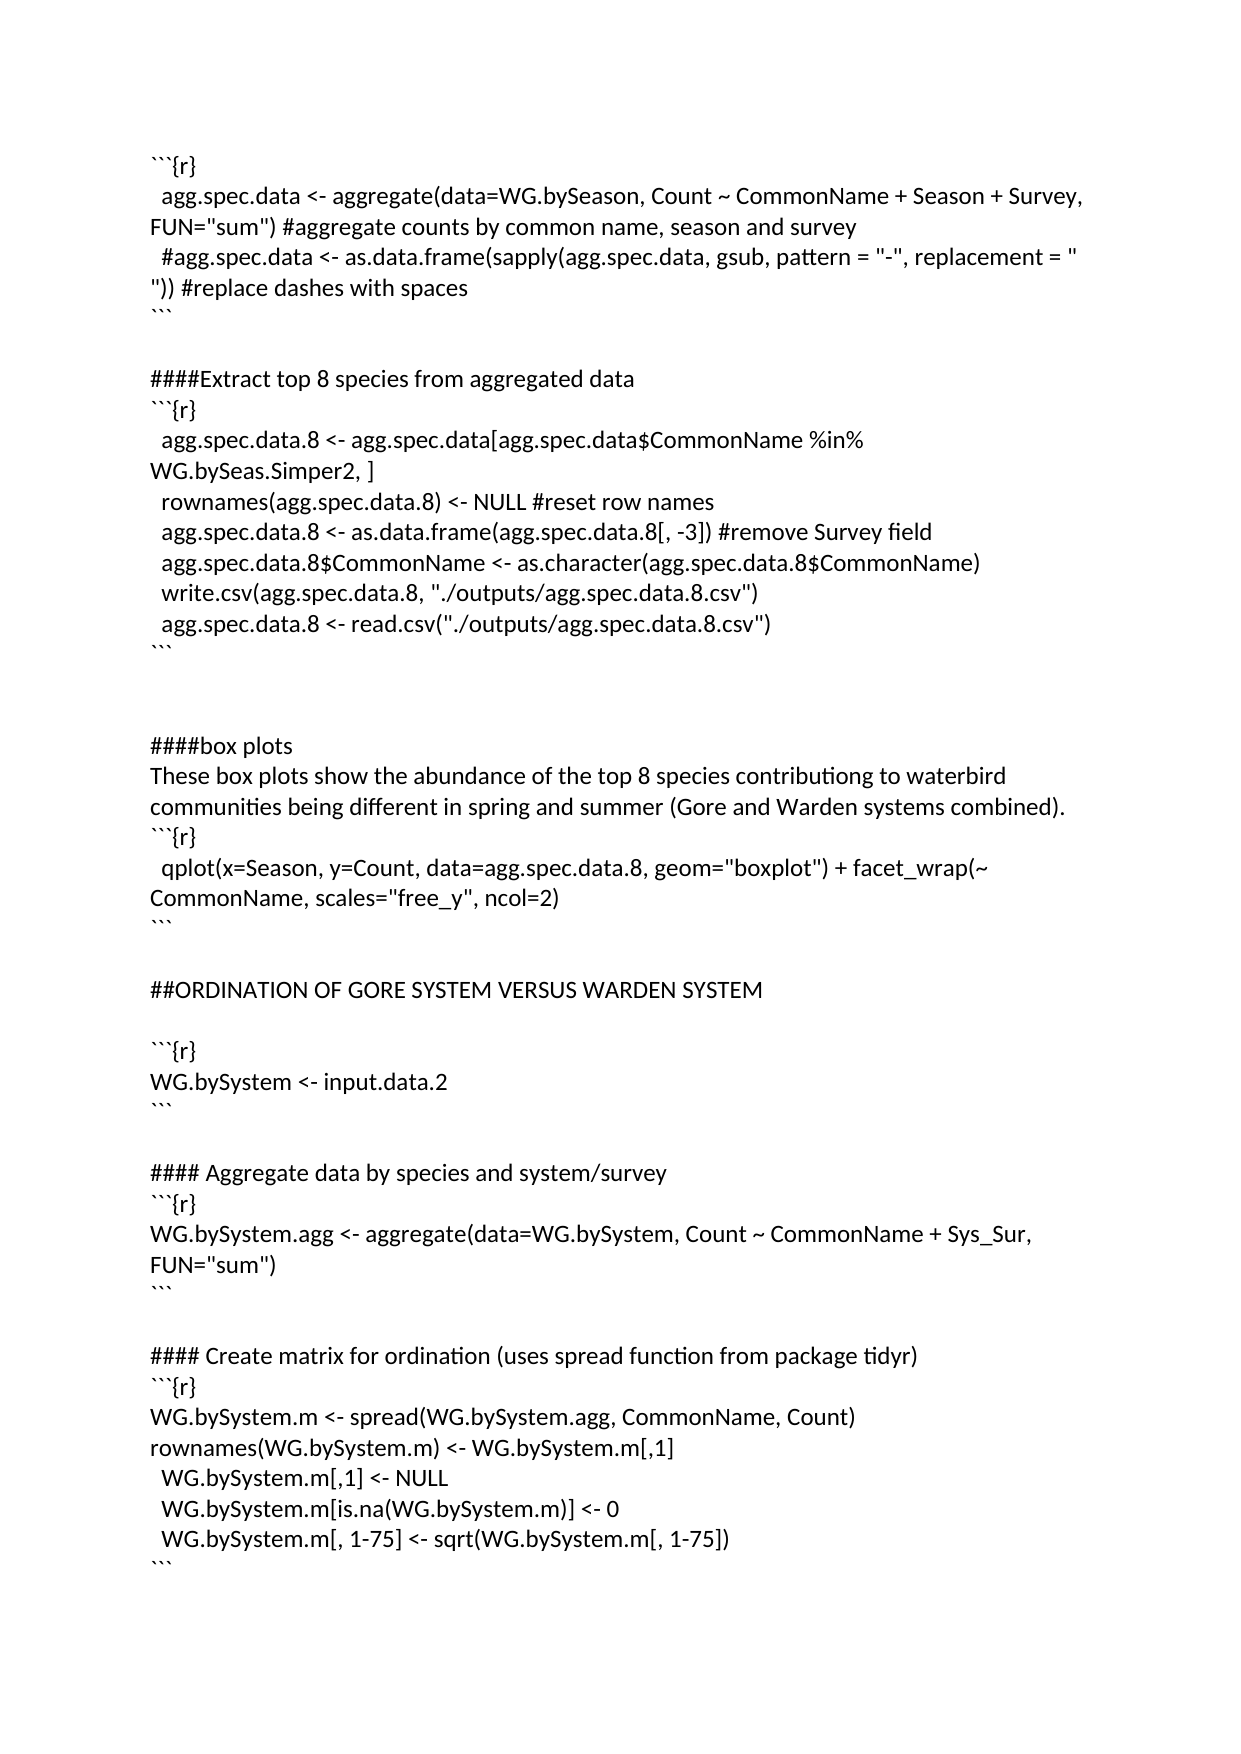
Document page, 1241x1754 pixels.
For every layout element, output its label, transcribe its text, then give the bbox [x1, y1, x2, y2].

text agg.spec.data.8 <- read.csv("./outputs/agg.spec.data.8.csv") [150, 608, 1090, 638]
text qplot(x=Season, y=Count, data=agg.spec.data.8, geom="boxplot") + facet_wrap(~ CommonName, scales="free_y", ncol=2) [150, 852, 1090, 913]
text ####box plots [150, 730, 1090, 760]
text #### Aggregate data by species and system/survey [150, 1157, 1090, 1188]
text rownames(agg.spec.data.8) <- NULL #reset row names [150, 486, 1090, 516]
text ```{r} [150, 821, 1090, 852]
text agg.spec.data.8 <- agg.spec.data[agg.spec.data$CommonName %in% WG.bySeas.Simper2, ] [150, 425, 1090, 486]
text ```{r} [150, 394, 1090, 425]
text rownames(WG.bySystem.m) <- WG.bySystem.m[,1] [150, 1432, 1090, 1462]
text WG.bySystem.m <- spread(WG.bySystem.agg, CommonName, Count) [150, 1401, 1090, 1432]
text ``` [150, 638, 1090, 669]
text agg.spec.data.8 <- as.data.frame(agg.spec.data.8[, -3]) #remove Survey field [150, 516, 1090, 547]
text ``` [150, 1554, 1090, 1584]
text agg.spec.data <- aggregate(data=WG.bySeason, Count ~ CommonName + Season + Survey, FUN="sum") #aggregate counts by common name, season and survey [150, 181, 1090, 242]
text ```{r} [150, 1371, 1090, 1401]
text ```{r} [150, 1035, 1090, 1066]
text ``` [150, 1279, 1090, 1310]
text These box plots show the abundance of the top 8 species contributiong to waterbird communities being different in spring and summer (Gore and Warden systems combined). [150, 760, 1090, 821]
text ``` [150, 303, 1090, 333]
text ####Extract top 8 species from aggregated data [150, 364, 1090, 394]
text ``` [150, 1096, 1090, 1127]
text ##ORDINATION OF GORE SYSTEM VERSUS WARDEN SYSTEM [150, 974, 1090, 1004]
text WG.bySystem.m[,1] <- NULL [150, 1462, 1090, 1493]
text #agg.spec.data <- as.data.frame(sapply(agg.spec.data, gsub, pattern = "-", replacement = " ")) #replace dashes with spaces [150, 242, 1090, 303]
text WG.bySystem.m[, 1-75] <- sqrt(WG.bySystem.m[, 1-75]) [150, 1523, 1090, 1554]
text ```{r} [150, 150, 1090, 181]
text WG.bySystem.agg <- aggregate(data=WG.bySystem, Count ~ CommonName + Sys_Sur, FUN="sum") [150, 1218, 1090, 1279]
text WG.bySystem <- input.data.2 [150, 1066, 1090, 1096]
text ```{r} [150, 1188, 1090, 1218]
text agg.spec.data.8$CommonName <- as.character(agg.spec.data.8$CommonName) [150, 547, 1090, 577]
text write.csv(agg.spec.data.8, "./outputs/agg.spec.data.8.csv") [150, 577, 1090, 608]
text ``` [150, 913, 1090, 943]
text WG.bySystem.m[is.na(WG.bySystem.m)] <- 0 [150, 1493, 1090, 1523]
text #### Create matrix for ordination (uses spread function from package tidyr) [150, 1340, 1090, 1371]
